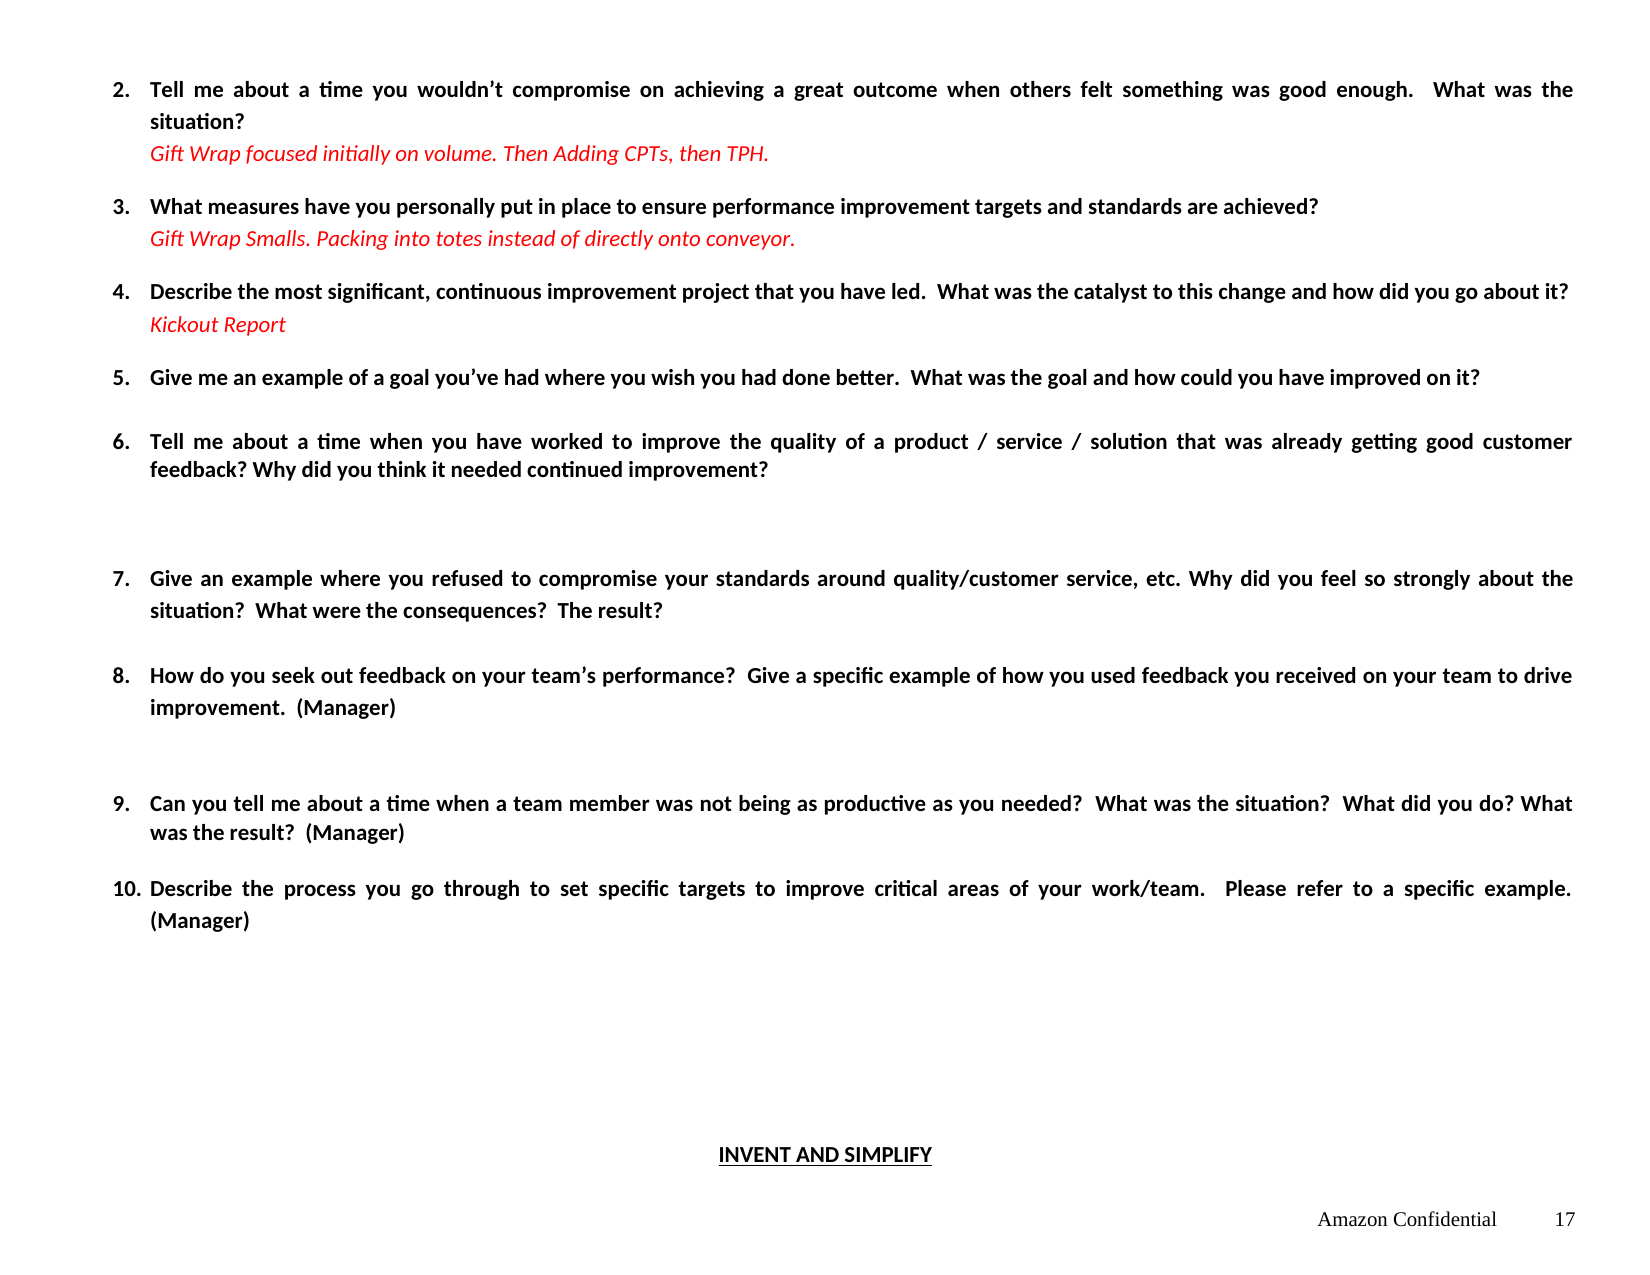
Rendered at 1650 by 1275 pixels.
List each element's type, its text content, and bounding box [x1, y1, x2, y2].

text Kickout Report [150, 310, 1575, 338]
text Gift Wrap focused initially on volume. Then Adding CPTs, then TPH. [150, 139, 1575, 167]
list Give an example where you refused to compromise your standards around quality/customer service, etc. Why did you feel so strongly about the situation? What were the consequences? The result? [112, 564, 1575, 624]
list Describe the most significant, continuous improvement project that you have led. What was the catalyst to this change and how did you go about it? [112, 278, 1575, 306]
list Describe the process you go through to set specific targets to improve critical areas of your work/team. Please refer to a specific example. (Manager) [112, 874, 1575, 934]
list Can you tell me about a time when a team member was not being as productive as you needed? What was the situation? What did you do? What was the result? (Manager) [112, 789, 1575, 846]
list How do you seek out feedback on your team’s performance? Give a specific example of how you used feedback you received on your team to drive improvement. (Manager) [112, 661, 1575, 721]
list Give me an example of a goal you’ve had where you wish you had done better. What was the goal and how could you have improved on it? [112, 363, 1575, 391]
list What measures have you personally put in place to ensure performance improvement targets and standards are achieved? [112, 192, 1575, 220]
list Tell me about a time you wouldn’t compromise on achieving a great outcome when others felt something was good enough. What was the situation? [112, 75, 1575, 135]
list Tell me about a time when you have worked to improve the quality of a product / service / solution that was already getting good customer feedback? Why did you think it needed continued improvement? [112, 427, 1575, 483]
text Gift Wrap Smalls. Packing into totes instead of directly onto conveyor. [150, 224, 1575, 253]
text INVENT AND SIMPLIFY [75, 1141, 1575, 1197]
